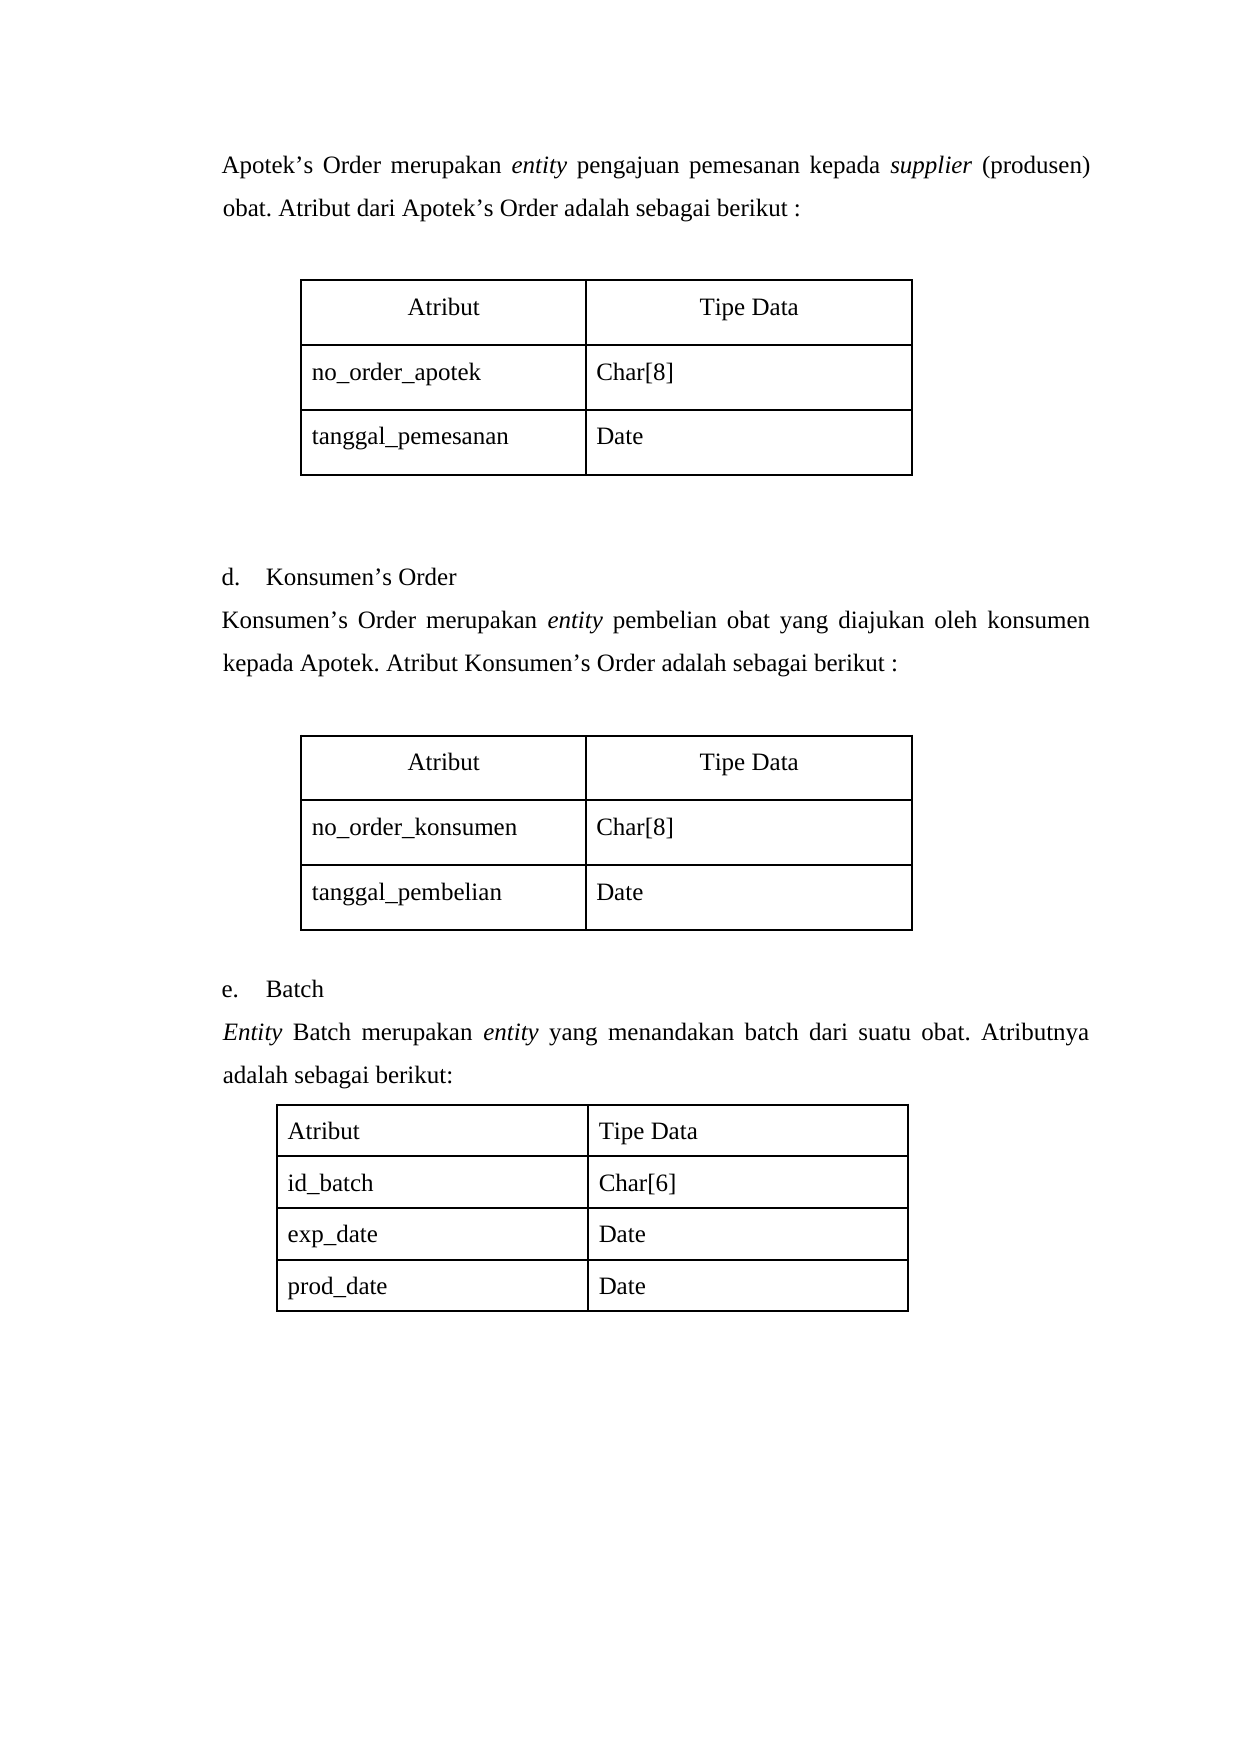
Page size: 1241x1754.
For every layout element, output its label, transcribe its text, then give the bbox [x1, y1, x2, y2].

table_cell no_order_apotek [302, 346, 585, 409]
table_cell Char[6] [589, 1157, 907, 1207]
table_header Atribut [302, 281, 585, 344]
table_cell Date [587, 866, 911, 929]
table_cell Date [589, 1261, 907, 1310]
text Apotek’s Order merupakan entity pengajuan pemesanan kepada supplier (produsen) obat. Atribut dari Apotek’s Order adalah sebagai berikut : [221, 150, 1090, 222]
table_cell tanggal_pemesanan [302, 411, 585, 474]
text Konsumen’s Order merupakan entity pembelian obat yang diajukan oleh konsumen kepada Apotek. Atribut Konsumen’s Order adalah sebagai berikut : [221, 605, 1090, 677]
table_cell Date [589, 1209, 907, 1258]
table_header Tipe Data [587, 737, 911, 799]
table_header Tipe Data [587, 281, 911, 344]
table_header Atribut [278, 1106, 587, 1155]
table_cell tanggal_pembelian [302, 866, 585, 929]
table_cell exp_date [278, 1209, 587, 1258]
table_cell id_batch [278, 1157, 587, 1207]
list Konsumen’s Order [221, 562, 1090, 591]
text Entity Batch merupakan entity yang menandakan batch dari suatu obat. Atributnya adalah sebagai berikut: [223, 1017, 1090, 1089]
table_cell Date [587, 411, 911, 474]
table_cell no_order_konsumen [302, 801, 585, 864]
table_cell Char[8] [587, 346, 911, 409]
table_header Atribut [302, 737, 585, 799]
table_cell Char[8] [587, 801, 911, 864]
table_header Tipe Data [589, 1106, 907, 1155]
table_cell prod_date [278, 1261, 587, 1310]
list Batch [221, 974, 1090, 1003]
